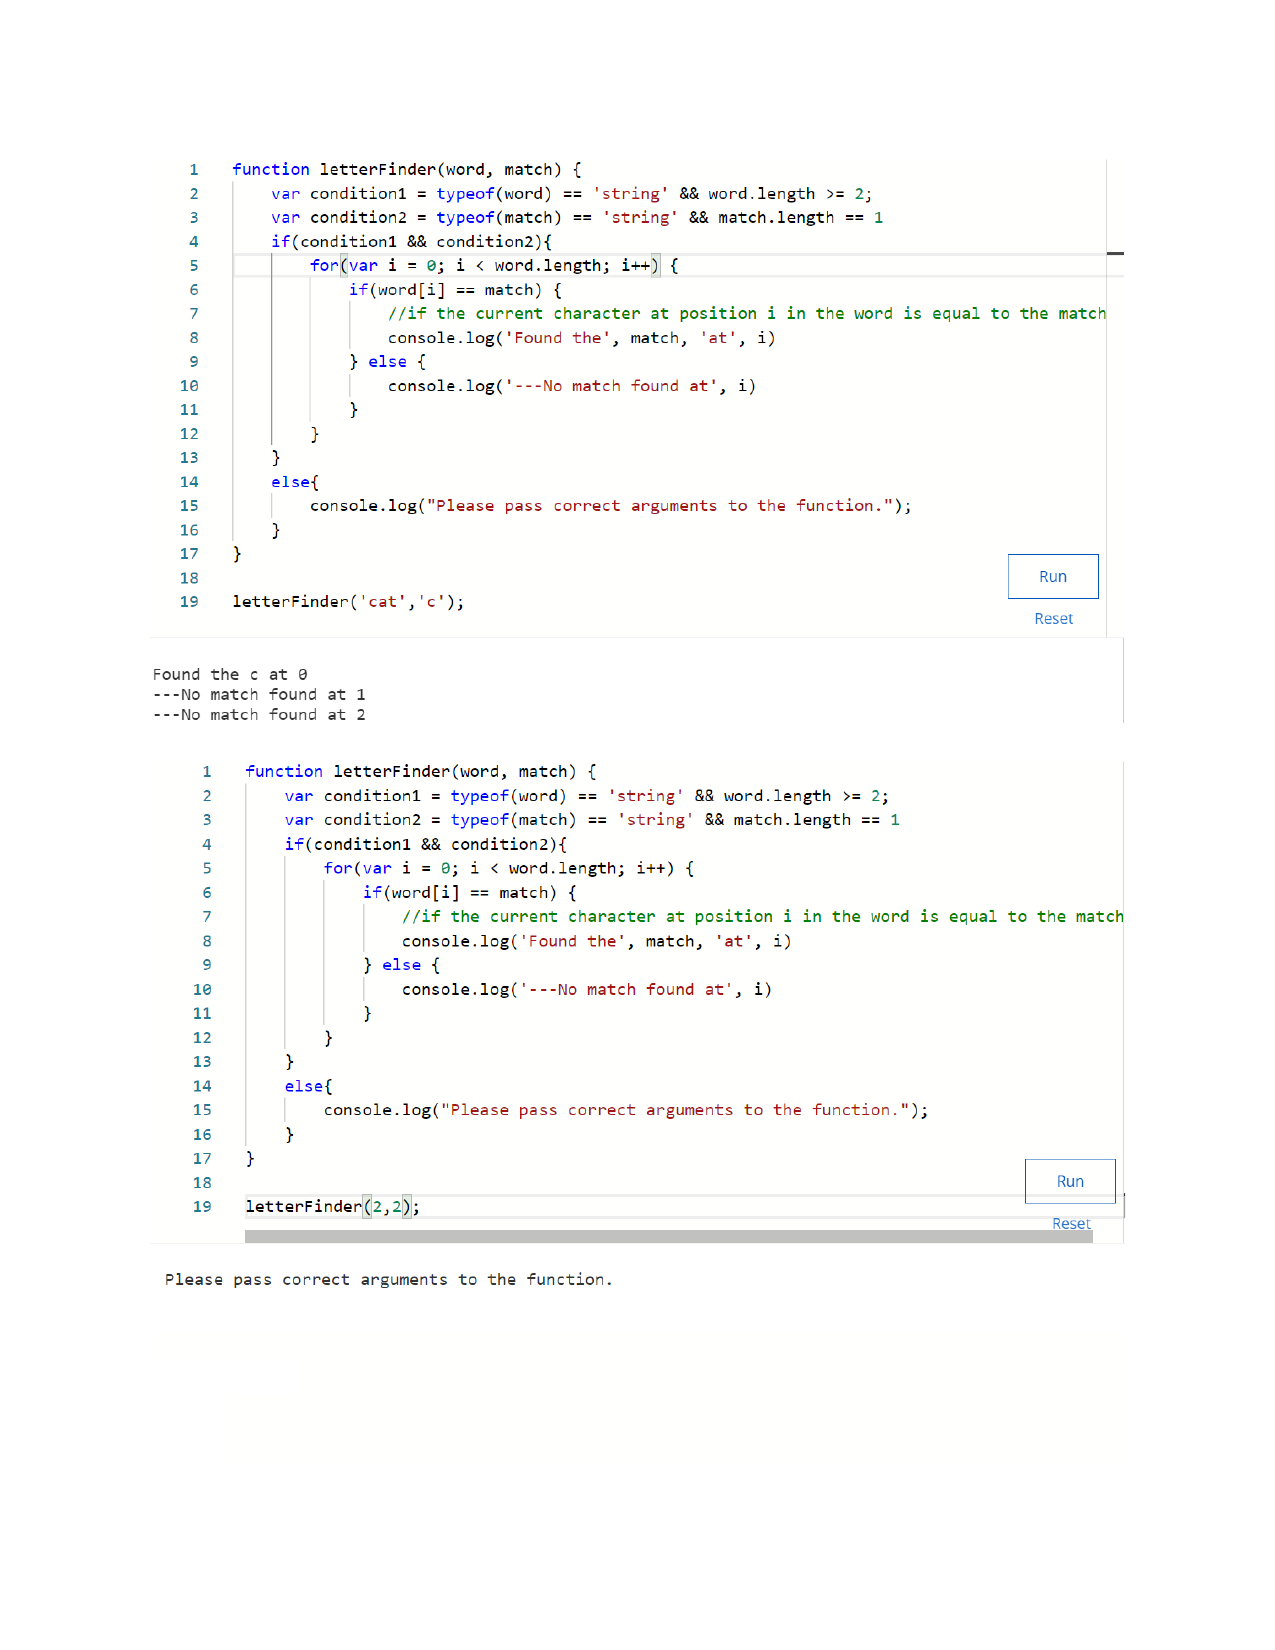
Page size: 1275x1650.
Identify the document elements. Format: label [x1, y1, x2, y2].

picture [150, 150, 1125, 723]
picture [150, 757, 1125, 1299]
